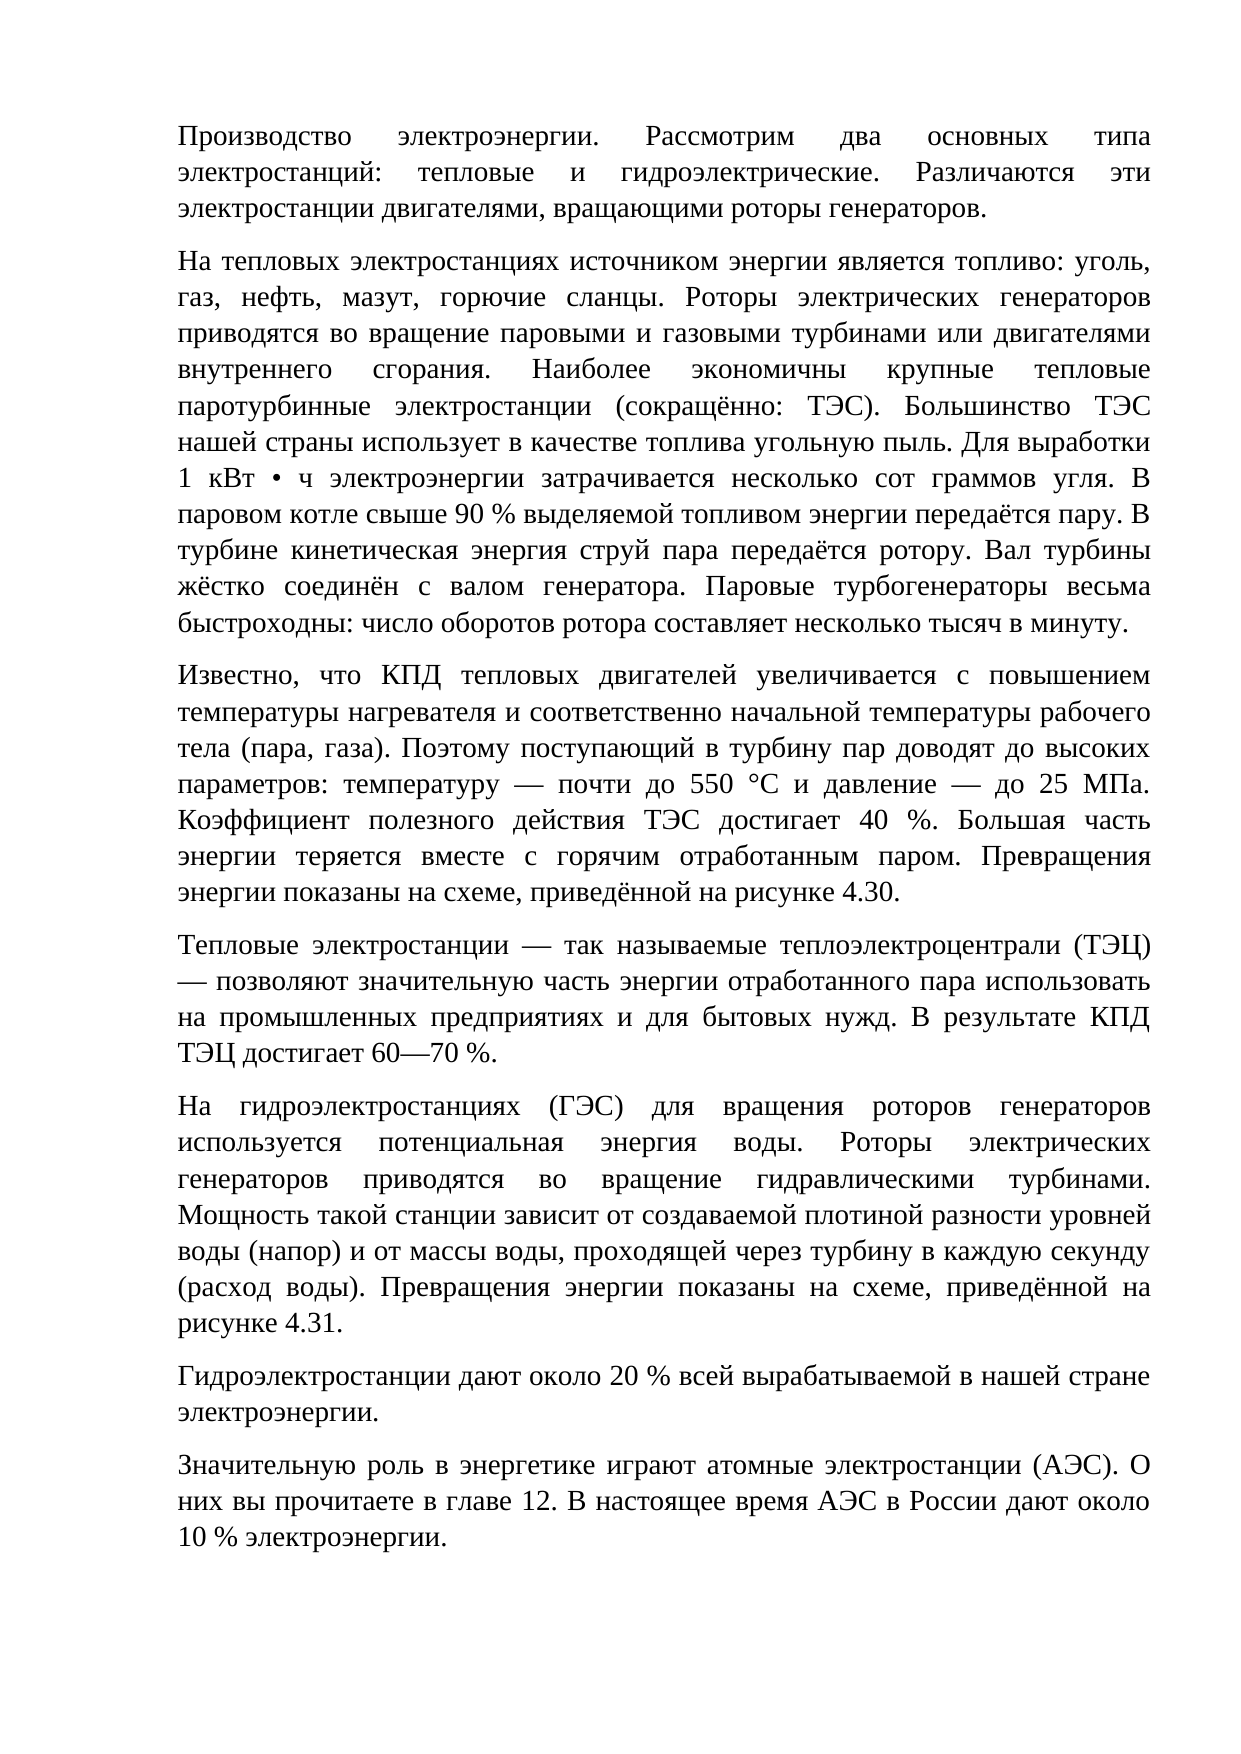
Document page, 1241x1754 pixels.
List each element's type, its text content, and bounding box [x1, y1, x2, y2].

text Тепловые электростанции — так называемые теплоэлектроцентрали (ТЭЦ) — позволяют значительную часть энергии отработанного пара использовать на промышленных предприятиях и для бытовых нужд. В результате КПД ТЭЦ достигает 60—70 %. [177, 927, 1152, 1069]
text На тепловых электростанциях источником энергии является топливо: уголь, газ, нефть, мазут, горючие сланцы. Роторы электрических генераторов приводятся во вращение паровыми и газовыми турбинами или двигателями внутреннего сгорания. Наиболее экономичны крупные тепловые паротурбинные электростанции (сокращённо: ТЭС). Большинство ТЭС нашей страны использует в качестве топлива угольную пыль. Для выработки 1 кВт • ч электроэнергии затрачивается несколько сот граммов угля. В паровом котле свыше 90 % выделяемой топливом энергии передаётся пару. В турбине кинетическая энергия струй пара передаётся ротору. Вал турбины жёстко соединён с валом генератора. Паровые турбогенераторы весьма быстроходны: число оборотов ротора составляет несколько тысяч в минуту. [177, 243, 1152, 638]
text Производство электроэнергии. Рассмотрим два основных типа электростанций: тепловые и гидроэлектрические. Различаются эти электростанции двигателями, вращающими роторы генераторов. [177, 118, 1152, 224]
text Гидроэлектростанции дают около 20 % всей вырабатываемой в нашей стране электроэнергии. [177, 1358, 1152, 1428]
text Значительную роль в энергетике играют атомные электростанции (АЭС). О них вы прочитаете в главе 12. В настоящее время АЭС в России дают около 10 % электроэнергии. [177, 1447, 1152, 1553]
text На гидроэлектростанциях (ГЭС) для вращения роторов генераторов используется потенциальная энергия воды. Роторы электрических генераторов приводятся во вращение гидравлическими турбинами. Мощность такой станции зависит от создаваемой плотиной разности уровней воды (напор) и от массы воды, проходящей через турбину в каждую секунду (расход воды). Превращения энергии показаны на схеме, приведённой на рисунке 4.31. [177, 1088, 1152, 1339]
text Известно, что КПД тепловых двигателей увеличивается с повышением температуры нагревателя и соответственно начальной температуры рабочего тела (пара, газа). Поэтому поступающий в турбину пар доводят до высоких параметров: температуру — почти до 550 °С и давление — до 25 МПа. Коэффициент полезного действия ТЭС достигает 40 %. Большая часть энергии теряется вместе с горячим отработанным паром. Превращения энергии показаны на схеме, приведённой на рисунке 4.30. [177, 657, 1152, 908]
